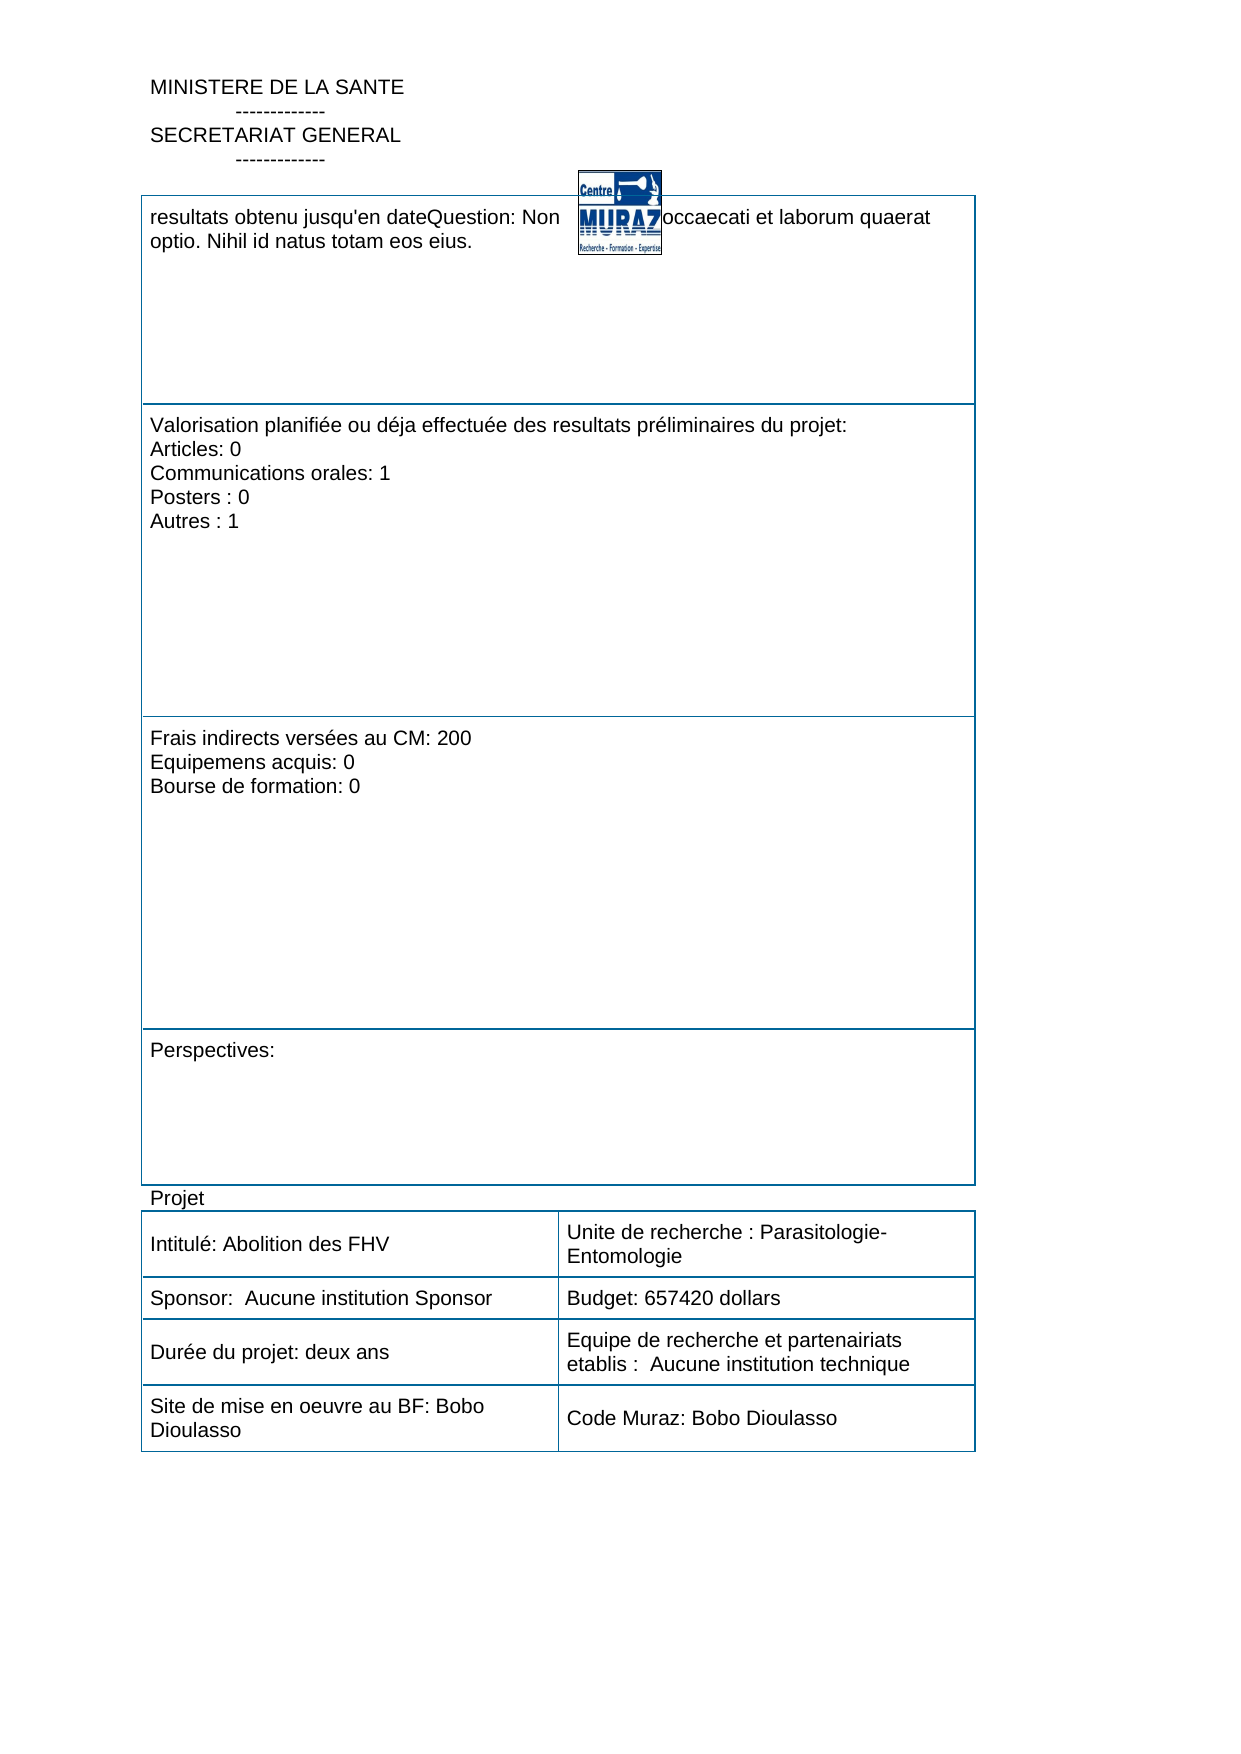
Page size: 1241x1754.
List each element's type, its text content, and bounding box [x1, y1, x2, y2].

table_cell Sponsor: Aucune institution Sponsor [142, 1277, 558, 1318]
table_cell Budget: 657420 dollars [559, 1278, 974, 1318]
table_header Intitulé: Abolition des FHV [142, 1212, 558, 1276]
table_cell Frais indirects versées au CM: 200 Equipemens acquis: 0 Bourse de formation: 0 [142, 717, 974, 1028]
table_cell resultats obtenu jusqu'en dateQuestion: Non occaecati et laborum quaerat optio. Nihil id natus totam eos eius. [142, 196, 974, 403]
table_cell Perspectives: [142, 1029, 974, 1184]
table_cell Equipe de recherche et partenairiats etablis : Aucune institution technique [559, 1320, 974, 1384]
table_cell Site de mise en oeuvre au BF: Bobo Dioulasso [142, 1385, 558, 1451]
table_cell Durée du projet: deux ans [142, 1319, 558, 1384]
table_cell Code Muraz: Bobo Dioulasso [559, 1386, 974, 1451]
text Projet [150, 1186, 1090, 1210]
table_cell Valorisation planifiée ou déja effectuée des resultats préliminaires du projet: Articles: 0 Communications orales: 1 Posters : 0 Autres : 1 [142, 404, 974, 716]
picture [579, 171, 661, 194]
table_header Unite de recherche : Parasitologie-Entomologie [559, 1212, 974, 1276]
